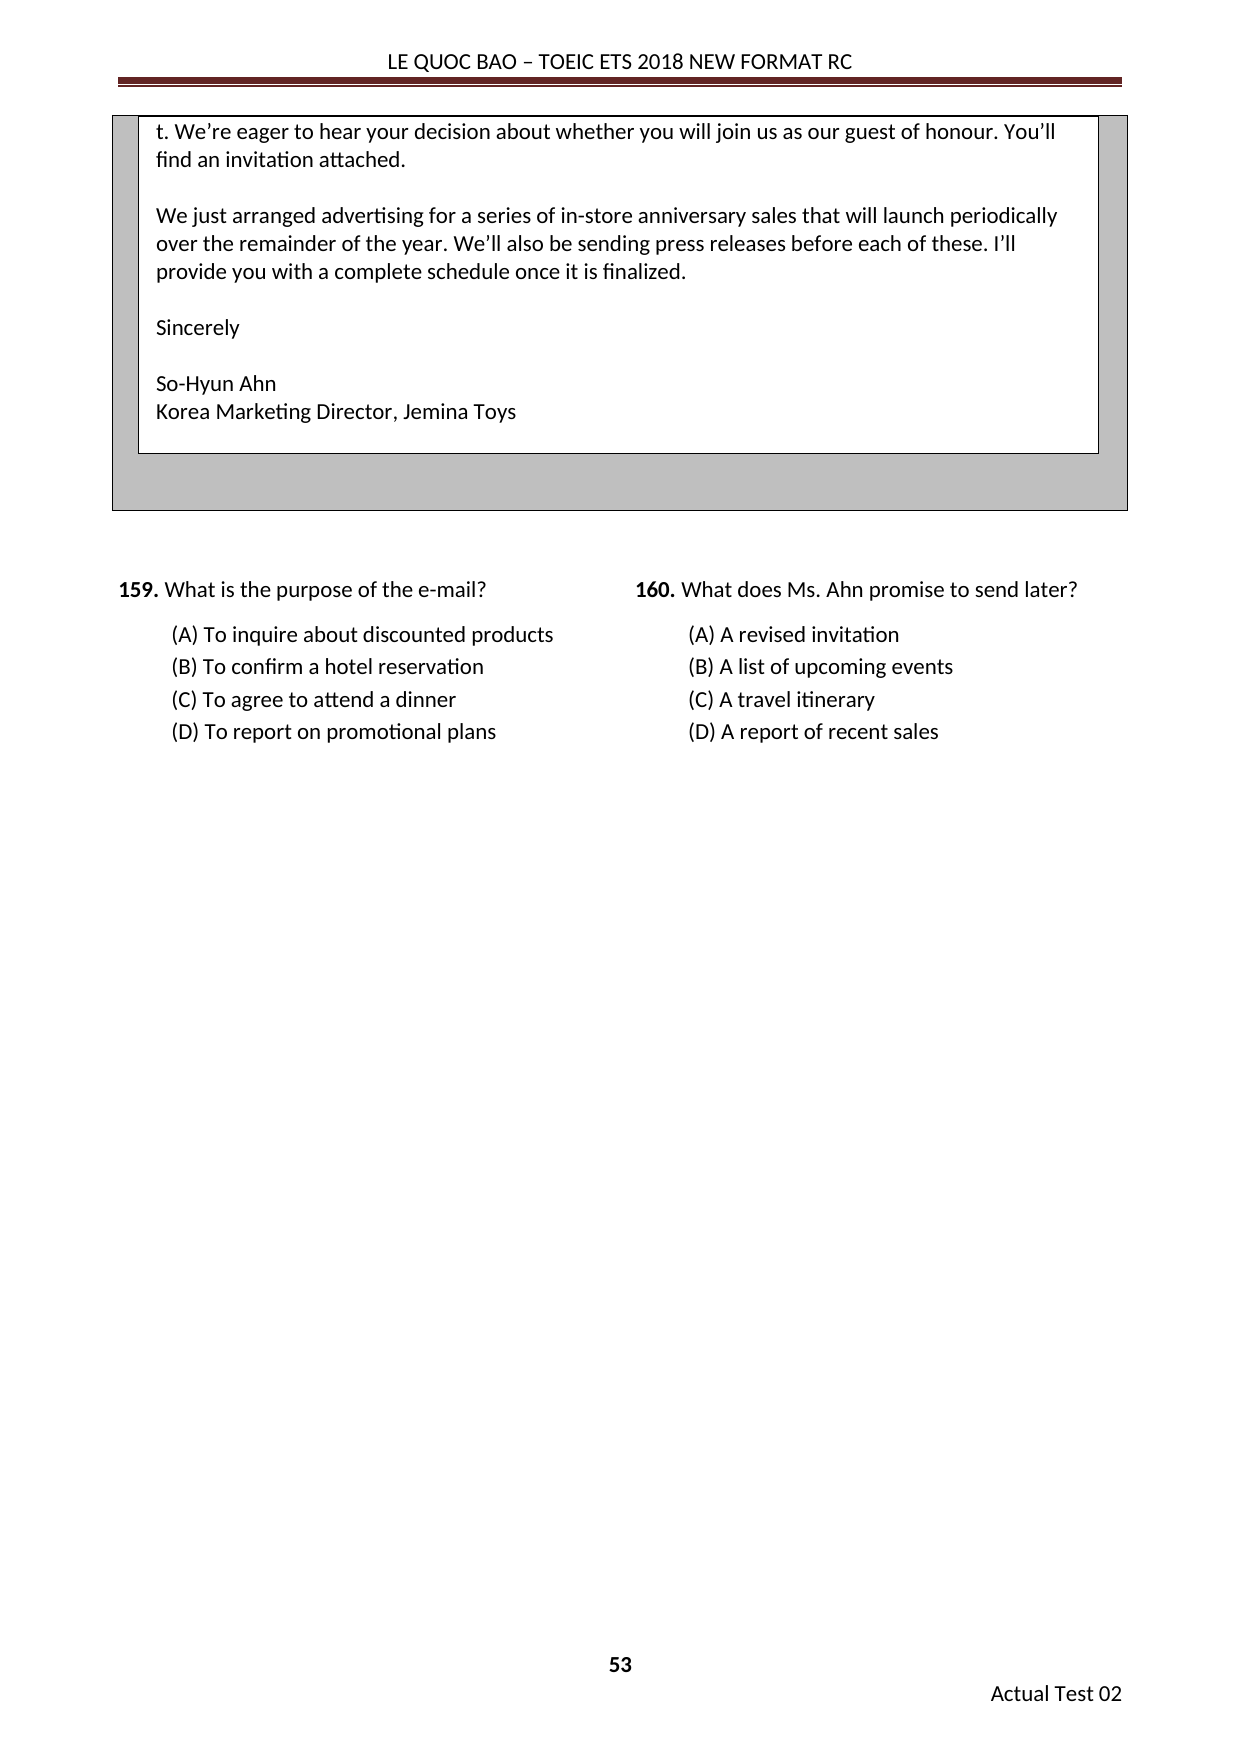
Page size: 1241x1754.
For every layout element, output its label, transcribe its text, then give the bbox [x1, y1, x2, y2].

text 159. What is the purpose of the e-mail? [118, 576, 605, 604]
text 160. What does Ms. Ahn promise to send later? [635, 576, 1122, 604]
text (A) To inquire about discounted products (B) To confirm a hotel reservation (C) To agree to attend a dinner (D) To report on promotional plans [171, 620, 605, 745]
table_header To: From: Subject: Date: Attachment: [113, 116, 1127, 510]
text (A) A revised invitation (B) A list of upcoming events (C) A travel itinerary (D) A report of recent sales [688, 620, 1122, 745]
